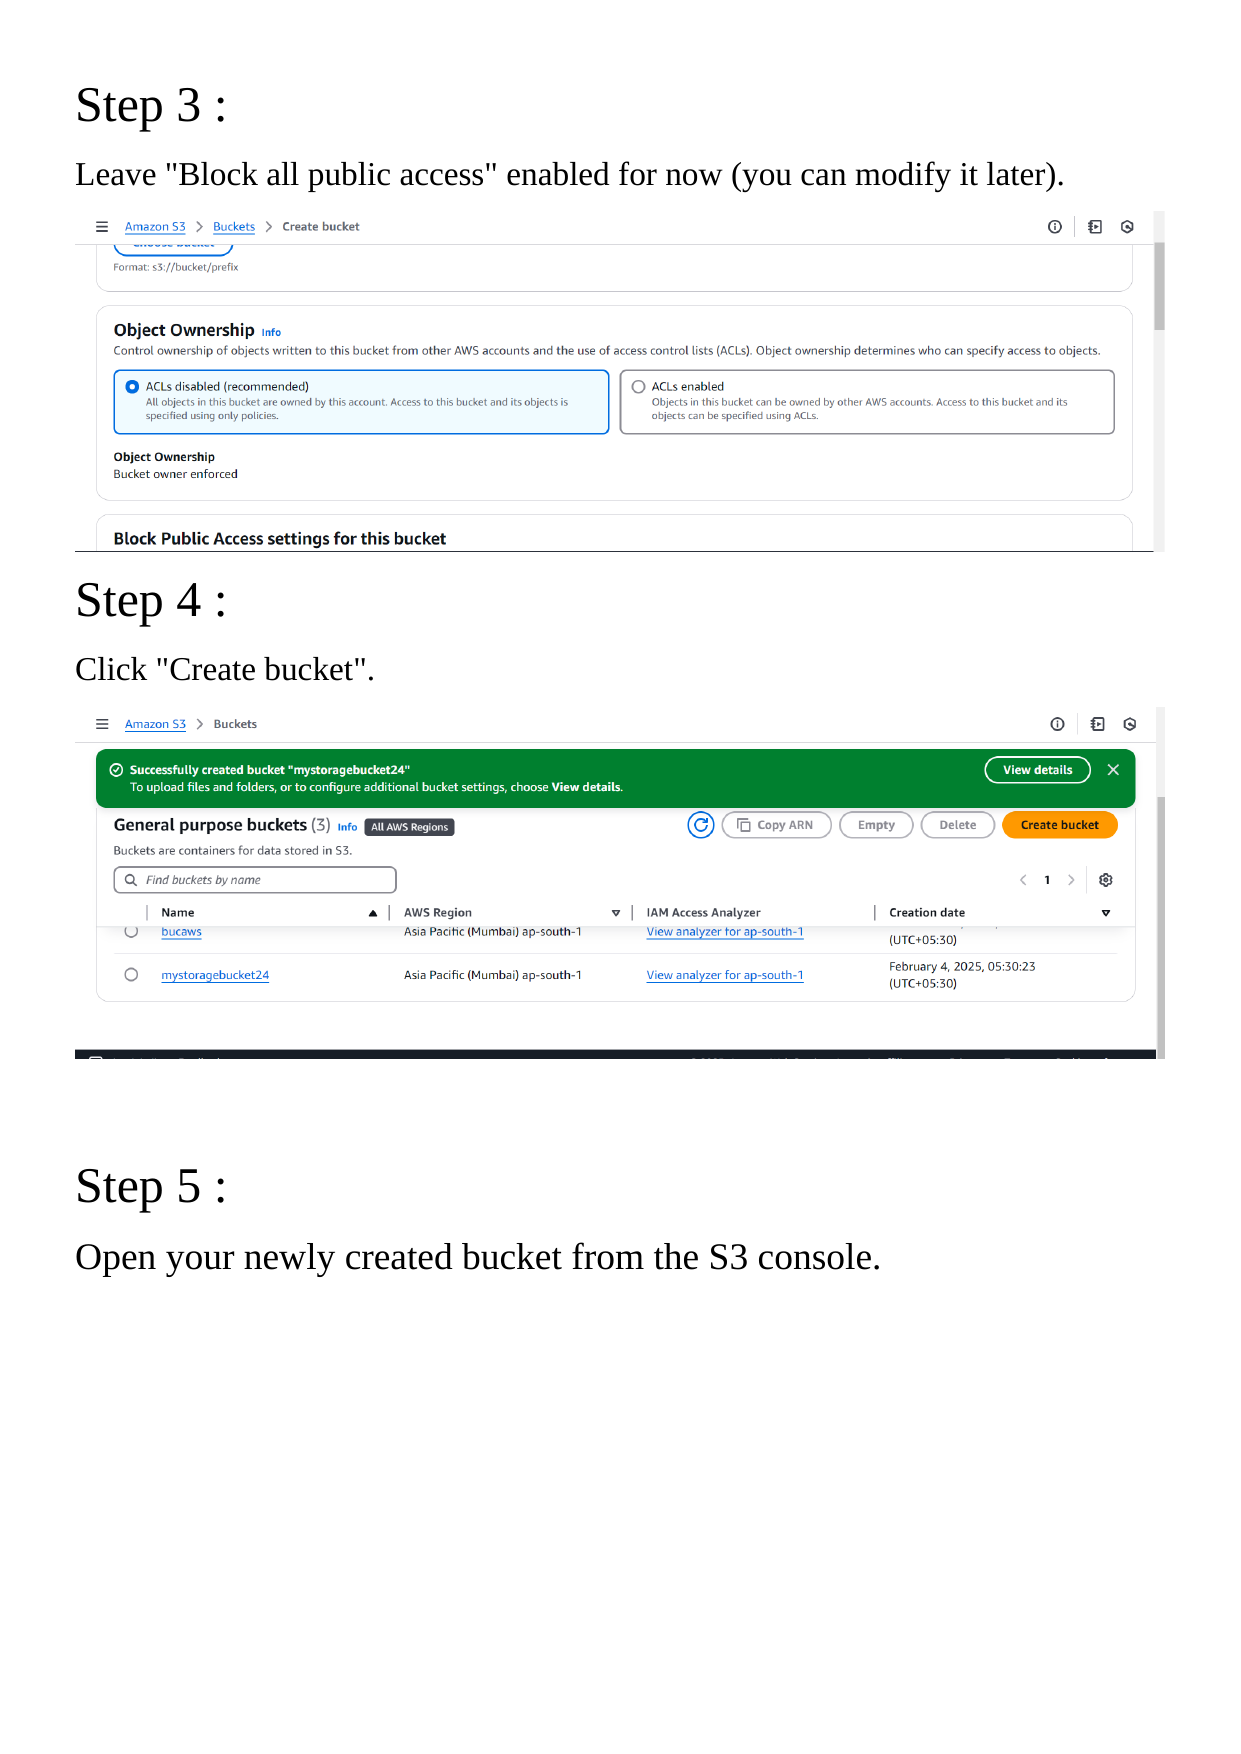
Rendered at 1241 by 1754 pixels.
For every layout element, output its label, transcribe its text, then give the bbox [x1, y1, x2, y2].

text Open your newly created bucket from the S3 console. [75, 1235, 1165, 1278]
text Step 5 : [75, 1156, 1165, 1213]
text Leave "Block all public access" enabled for now (you can modify it later). [75, 154, 1165, 192]
text Step 4 : [75, 570, 1165, 628]
text Step 3 : [75, 75, 1165, 132]
picture [75, 707, 1165, 1059]
picture [75, 211, 1165, 552]
text Click "Create bucket". [75, 649, 1165, 687]
